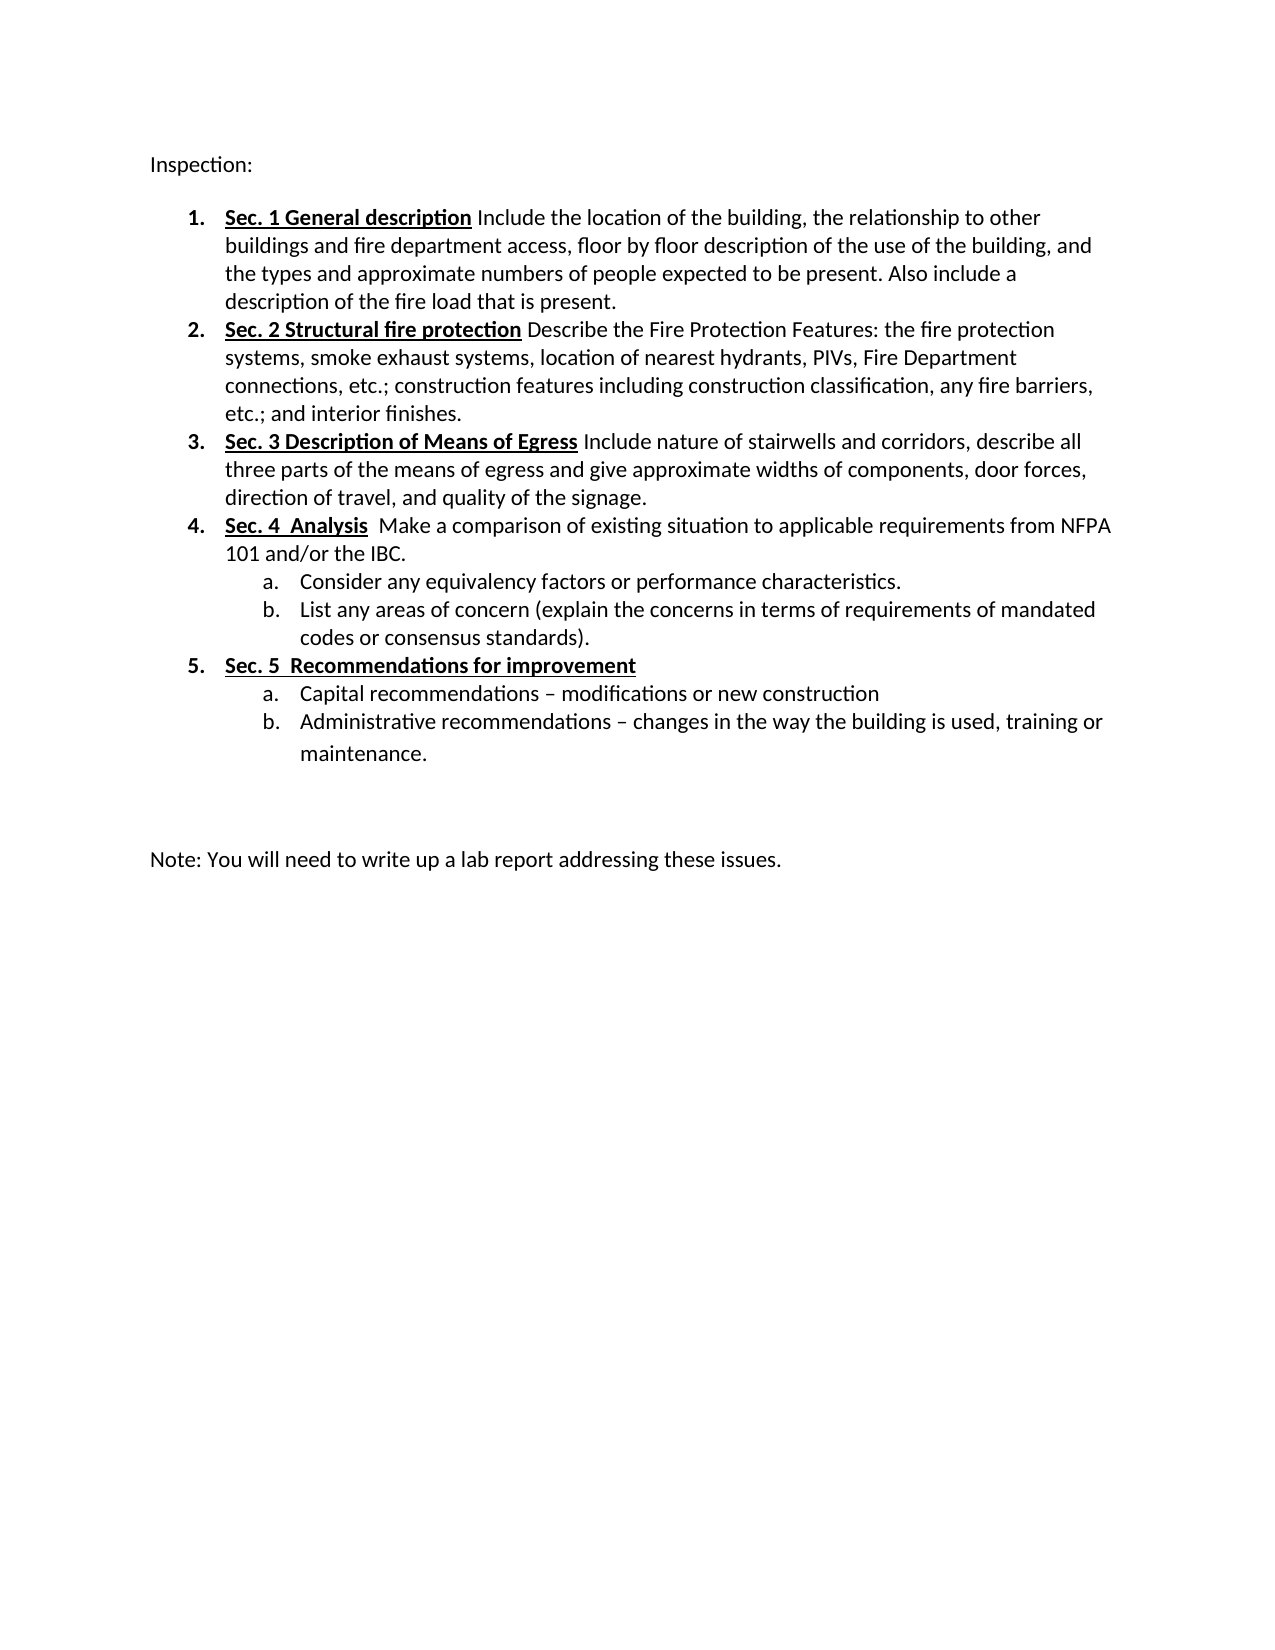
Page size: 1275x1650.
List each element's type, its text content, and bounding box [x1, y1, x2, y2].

text Note: You will need to write up a lab report addressing these issues. [150, 846, 1125, 874]
list Sec. 2 Structural fire protection Describe the Fire Protection Features: the fire protection systems, smoke exhaust systems, location of nearest hydrants, PIVs, Fire Department connections, etc.; construction features including construction classification, any fire barriers, etc.; and interior finishes. [187, 315, 1125, 427]
list Capital recommendations – modifications or new construction [262, 679, 1125, 707]
list Sec. 1 General description Include the location of the building, the relationship to other buildings and fire department access, floor by floor description of the use of the building, and the types and approximate numbers of people expected to be present. Also include a description of the fire load that is present. [187, 203, 1125, 315]
text Inspection: [150, 150, 1125, 178]
list Consider any equivalency factors or performance characteristics. [262, 567, 1125, 595]
list Sec. 3 Description of Means of Egress Include nature of stairwells and corridors, describe all three parts of the means of egress and give approximate widths of components, door forces, direction of travel, and quality of the signage. [187, 427, 1125, 511]
list Sec. 4 Analysis Make a comparison of existing situation to applicable requirements from NFPA 101 and/or the IBC. [187, 511, 1125, 567]
list List any areas of concern (explain the concerns in terms of requirements of mandated codes or consensus standards). [262, 595, 1125, 651]
list Administrative recommendations – changes in the way the building is used, training or maintenance. [262, 707, 1125, 768]
list Sec. 5 Recommendations for improvement [187, 651, 1125, 679]
